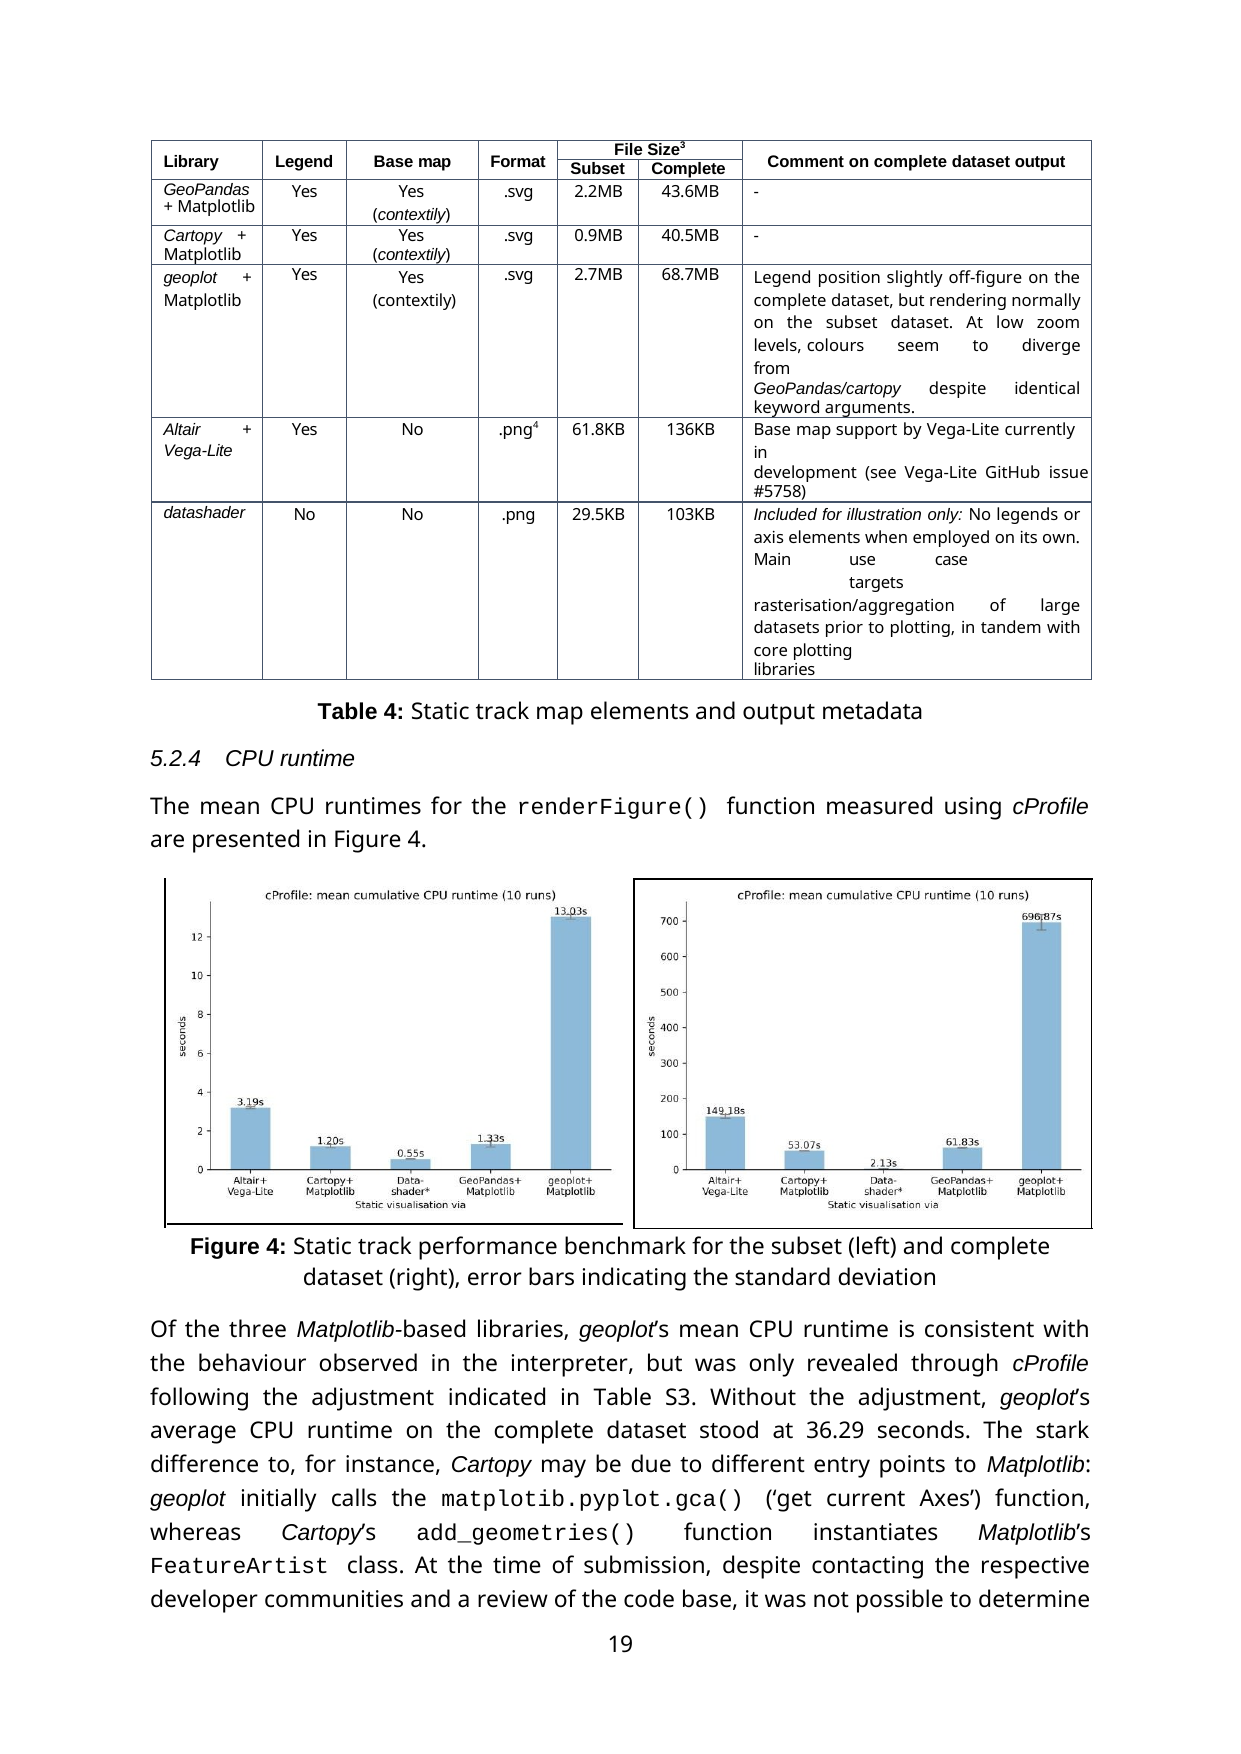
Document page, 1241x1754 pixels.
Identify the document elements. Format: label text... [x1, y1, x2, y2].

table_cell 2.7MB [558, 265, 638, 417]
table_cell 2.2MB [558, 180, 638, 225]
table_cell Legend position slightly off-figure on the complete dataset, but rendering normally on the subset dataset. At low zoom levels, colours seem to diverge from GeoPandas/cartopy despite identical keyword arguments. [743, 265, 1091, 417]
table_cell Yes (contextily) [347, 265, 478, 417]
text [150, 1313, 1091, 1614]
table_header Format [479, 141, 557, 178]
table_cell 29.5KB [558, 503, 638, 679]
table_header Base map [347, 141, 478, 178]
table_cell .png [479, 503, 557, 679]
table_cell Yes (contextily) [347, 180, 478, 225]
text Table 4: Static track map elements and output metadata [139, 695, 1101, 726]
table_cell 136KB [639, 418, 742, 501]
picture [641, 886, 1086, 1211]
text Figure 4: Static track performance benchmark for the subset (left) and complete dataset (right), error bars indicating the standard deviation [173, 1229, 1067, 1292]
table_cell Yes [263, 265, 346, 417]
table_cell - [743, 180, 1091, 225]
table_header File Size3 [558, 141, 742, 159]
table_cell No [347, 418, 478, 501]
table_cell Base map support by Vega-Lite currently in development (see Vega-Lite GitHub issue #5758) [743, 418, 1091, 501]
table_cell Yes (contextily) [347, 226, 478, 264]
table_header Legend [263, 141, 346, 178]
table_cell Cartopy + Matplotlib [152, 226, 262, 264]
table_cell Yes [263, 418, 346, 501]
table_cell Subset [558, 160, 638, 178]
table_cell 68.7MB [639, 265, 742, 417]
table_header Comment on complete dataset output [743, 141, 1091, 178]
list CPU runtime [150, 745, 1109, 771]
table_cell Included for illustration only: No legends or axis elements when employed on its own. Main use case targets rasterisation/aggregation of large datasets prior to plotting, in tandem with core plotting libraries [743, 503, 1091, 679]
table_cell Altair + Vega-Lite [152, 418, 262, 501]
table_cell GeoPandas + Matplotlib [152, 180, 262, 225]
table_cell .svg [479, 265, 557, 417]
table_cell .svg [479, 180, 557, 225]
table_header [166, 878, 633, 1228]
table_cell No [347, 503, 478, 679]
table_cell datashader [152, 503, 262, 679]
table_cell 61.8KB [558, 418, 638, 501]
table_header Library [152, 141, 262, 178]
table_cell 43.6MB [639, 180, 742, 225]
picture [172, 886, 616, 1211]
table_cell Yes [263, 180, 346, 225]
table_cell 40.5MB [639, 226, 742, 264]
text The mean CPU runtimes for the renderFigure() function measured using cProfile are presented in Figure 4. [150, 790, 1091, 854]
table_header [635, 880, 1091, 1228]
table_cell - [743, 226, 1091, 264]
table_cell No [263, 503, 346, 679]
table_cell geoplot + Matplotlib [152, 265, 262, 417]
table_cell Yes [263, 226, 346, 264]
table_cell .svg [479, 226, 557, 264]
table_cell 0.9MB [558, 226, 638, 264]
table_cell Complete [639, 160, 742, 178]
table_cell .png4 [479, 418, 557, 501]
table_cell 103KB [639, 503, 742, 679]
